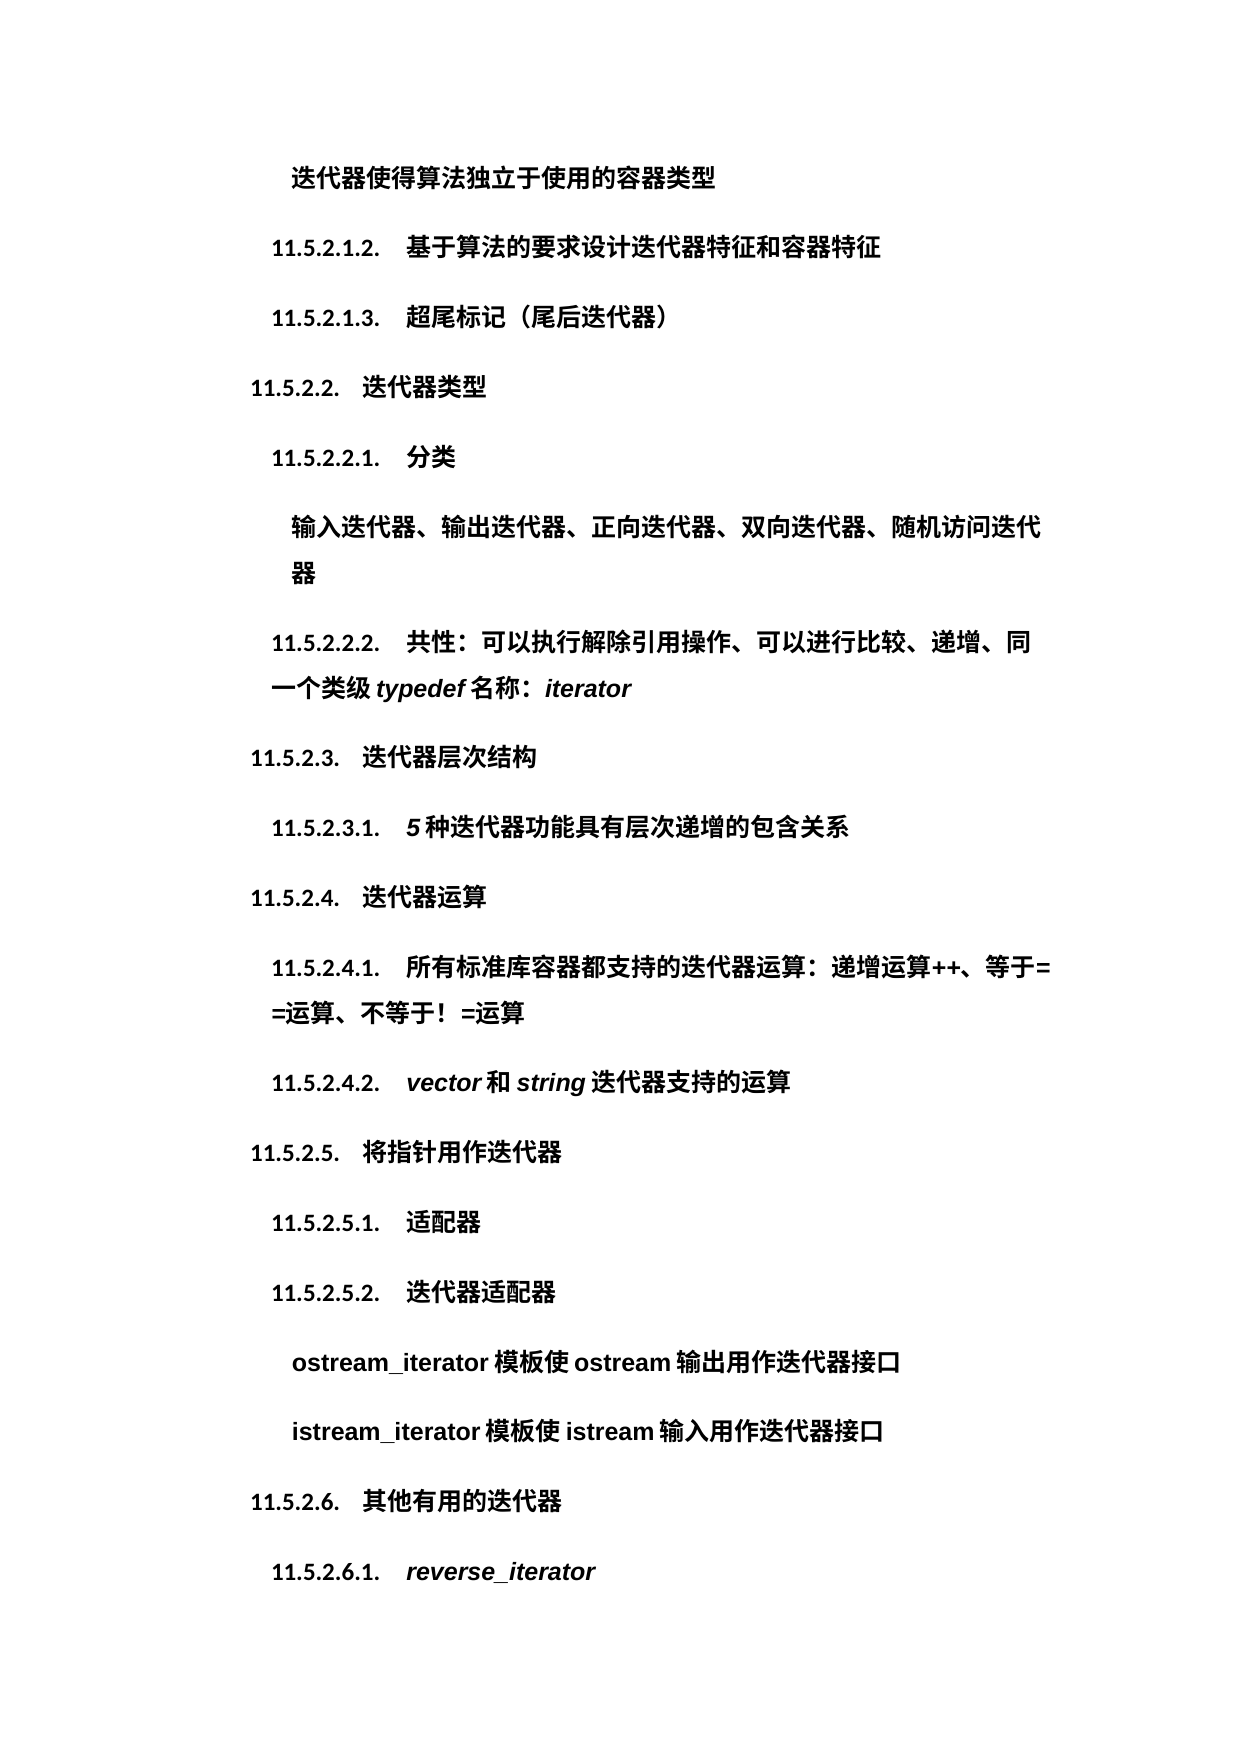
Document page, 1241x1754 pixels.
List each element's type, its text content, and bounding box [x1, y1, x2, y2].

subtitle 其他有用的迭代器 [250, 1485, 1053, 1517]
subtitle 超尾标记（尾后迭代器） [271, 301, 1053, 334]
subtitle 将指针用作迭代器 [250, 1136, 1053, 1169]
subtitle reverse_iterator [271, 1555, 1053, 1587]
subtitle 适配器 [271, 1206, 1053, 1239]
subtitle 迭代器使得算法独立于使用的容器类型 [292, 162, 1053, 194]
subtitle 所有标准库容器都支持的迭代器运算：递增运算++、等于==运算、不等于！=运算 [271, 951, 1053, 1029]
subtitle 5种迭代器功能具有层次递增的包含关系 [271, 811, 1053, 844]
subtitle 共性：可以执行解除引用操作、可以进行比较、递增、同一个类级typedef名称：iterator [271, 626, 1053, 704]
subtitle 迭代器适配器 [271, 1276, 1053, 1309]
subtitle vector和string迭代器支持的运算 [271, 1066, 1053, 1099]
subtitle 基于算法的要求设计迭代器特征和容器特征 [271, 231, 1053, 264]
subtitle ostream_iterator模板使ostream输出用作迭代器接口 [292, 1346, 1053, 1379]
subtitle 分类 [271, 441, 1053, 474]
subtitle istream_iterator模板使istream输入用作迭代器接口 [292, 1416, 1053, 1448]
subtitle 迭代器运算 [250, 881, 1053, 914]
subtitle 输入迭代器、输出迭代器、正向迭代器、双向迭代器、随机访问迭代器 [292, 511, 1053, 589]
subtitle 迭代器类型 [250, 371, 1053, 404]
subtitle 迭代器层次结构 [250, 741, 1053, 774]
